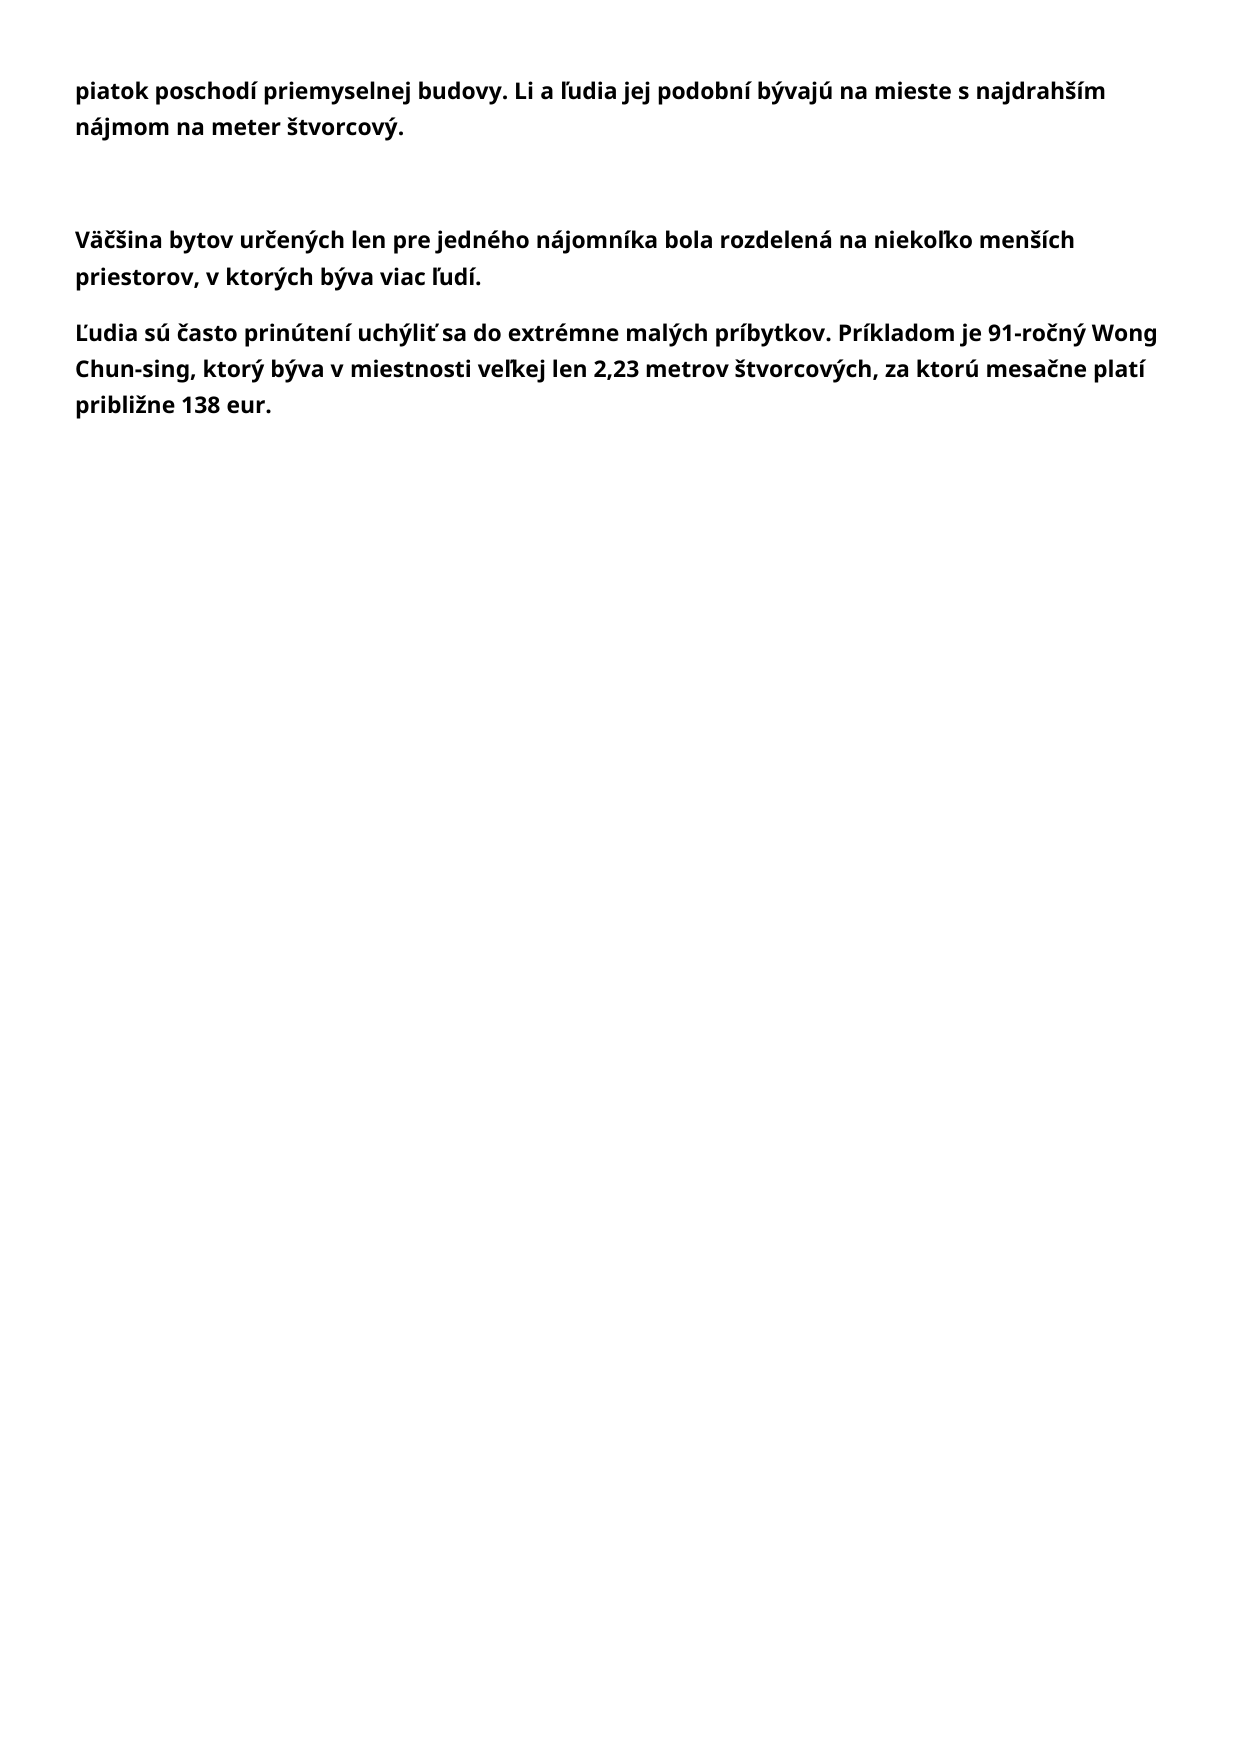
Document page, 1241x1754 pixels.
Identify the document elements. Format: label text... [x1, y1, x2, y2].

text Väčšina bytov určených len pre jedného nájomníka bola rozdelená na niekoľko menších priestorov, v ktorých býva viac ľudí. [75, 224, 1165, 292]
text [75, 75, 1165, 142]
text Ľudia sú často prinútení uchýliť sa do extrémne malých príbytkov. Príkladom je 91-ročný Wong Chun-sing, ktorý býva v miestnosti veľkej len 2,23 metrov štvorcových, za ktorú mesačne platí približne 138 eur. [75, 317, 1165, 420]
